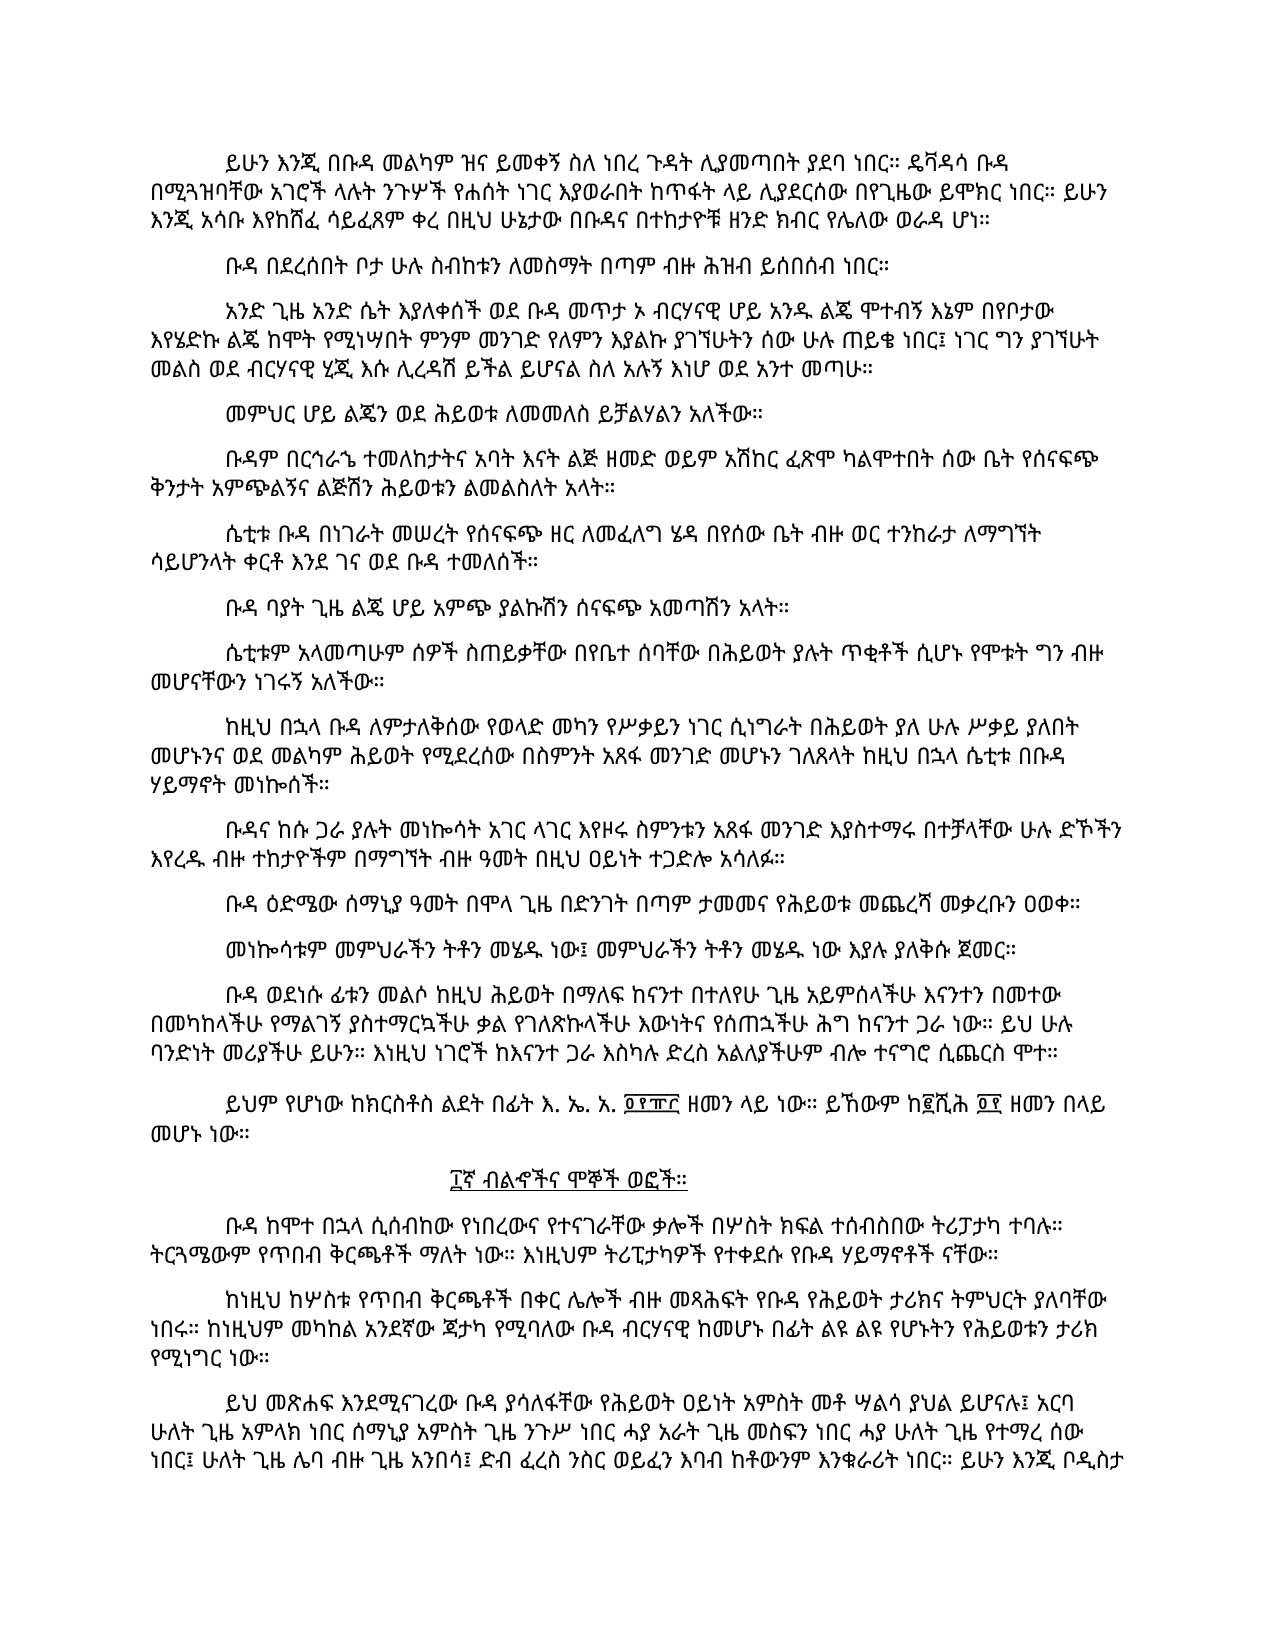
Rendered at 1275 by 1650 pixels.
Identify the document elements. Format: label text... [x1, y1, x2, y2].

text ሴቲቱ ቡዳ በነገራት መሠረት የሰናፍጭ ዘር ለመፈለግ ሄዳ በየሰው ቤት ብዙ ወር ተንከራታ ለማግኘት ሳይሆንላት ቀርቶ እንደ ገና ወደ ቡዳ ተመለሰች። [150, 521, 1125, 576]
text ቡዳም በርኅራኄ ተመለከታትና አባት እናት ልጅ ዘመድ ወይም አሽከር ፈጽሞ ካልሞተበት ሰው ቤት የሰናፍጭ ቅንታት አምጭልኝና ልጅሽን ሕይወቱን ልመልስለት አላት። [150, 447, 1125, 502]
text ቡዳ ከሞተ በኋላ ሲሰብከው የነበረውና የተናገራቸው ቃሎች በሦስት ክፍል ተሰብስበው ትሪፓታካ ተባሉ። ትርጓሜውም የጥበብ ቅርጫቶች ማለት ነው። እነዚህም ትሪፒታካዎች የተቀደሱ የቡዳ ሃይማኖቶች ናቸው። [150, 1213, 1125, 1268]
text ፲ኛ ብልኆችና ሞኞች ወፎች። [150, 1167, 1125, 1194]
text ከዚህ በኋላ ቡዳ ለምታለቅሰው የወላድ መካን የሥቃይን ነገር ሲነግራት በሕይወት ያለ ሁሉ ሥቃይ ያለበት መሆኑንና ወደ መልካም ሕይወት የሚደረሰው በስምንት አጸፋ መንገድ መሆኑን ገለጸላት ከዚህ በኋላ ሴቲቱ በቡዳ ሃይማኖት መነኰሰች። [150, 714, 1125, 799]
text መምህር ሆይ ልጄን ወደ ሕይወቱ ለመመለስ ይቻልሃልን አለችው። [150, 401, 1125, 428]
text ቡዳ ወደነሱ ፊቱን መልሶ ከዚህ ሕይወት በማለፍ ከናንተ በተለየሁ ጊዜ አይምሰላችሁ እናንተን በመተው በመካከላችሁ የማልገኝ ያስተማርኳችሁ ቃል የገለጽኩላችሁ እውነትና የሰጠኋችሁ ሕግ ከናንተ ጋራ ነው። ይህ ሁሉ ባንድነት መሪያችሁ ይሁን። እነዚህ ነገሮች ከእናንተ ጋራ እስካሉ ድረስ አልለያችሁም ብሎ ተናግሮ ሲጨርስ ሞተ። [150, 982, 1125, 1067]
text ቡዳና ከሱ ጋራ ያሉት መነኰሳት አገር ላገር እየዞሩ ስምንቱን አጸፋ መንገድ እያስተማሩ በተቻላቸው ሁሉ ድኾችን እየረዱ ብዙ ተከታዮችም በማግኘት ብዙ ዓመት በዚህ ዐይነት ተጋድሎ አሳለፉ። [150, 817, 1125, 873]
text ይህም የሆነው ከክርስቶስ ልደት በፊት እ. ኤ. አ. ፬፻፹፫ ዘመን ላይ ነው። ይኸውም ከ፪ሺሕ ፬፻ ዘመን በላይ መሆኑ ነው። [150, 1085, 1125, 1148]
text ይሁን እንጂ በቡዳ መልካም ዝና ይመቀኝ ስለ ነበረ ጉዳት ሊያመጣበት ያደባ ነበር። ዴቫዳሳ ቡዳ በሚጓዝባቸው አገሮች ላሉት ንጉሦች የሐሰት ነገር እያወራበት ከጥፋት ላይ ሊያደርሰው በየጊዜው ይሞክር ነበር። ይሁን እንጂ አሳቡ እየከሸፈ ሳይፈጸም ቀረ በዚህ ሁኔታው በቡዳና በተከታዮቹ ዘንድ ክብር የሌለው ወራዳ ሆነ። [150, 150, 1125, 234]
text ቡዳ ዕድሜው ሰማኒያ ዓመት በሞላ ጊዜ በድንገት በጣም ታመመና የሕይወቱ መጨረሻ መቃረቡን ዐወቀ። [150, 892, 1125, 918]
text ሴቲቱም አላመጣሁም ሰዎች ስጠይቃቸው በየቤተ ሰባቸው በሕይወት ያሉት ጥቂቶች ሲሆኑ የሞቱት ግን ብዙ መሆናቸውን ነገሩኝ አለችው። [150, 640, 1125, 696]
text መነኰሳቱም መምህራችን ትቶን መሄዱ ነው፤ መምህራችን ትቶን መሄዱ ነው እያሉ ያለቅሱ ጀመር። [150, 937, 1125, 964]
text ከነዚህ ከሦስቱ የጥበብ ቅርጫቶች በቀር ሌሎች ብዙ መጻሕፍት የቡዳ የሕይወት ታሪክና ትምህርት ያለባቸው ነበሩ። ከነዚህም መካከል አንደኛው ጃታካ የሚባለው ቡዳ ብርሃናዊ ከመሆኑ በፊት ልዩ ልዩ የሆኑትን የሕይወቱን ታሪክ የሚነግር ነው። [150, 1287, 1125, 1371]
text ቡዳ በደረሰበት ቦታ ሁሉ ስብከቱን ለመስማት በጣም ብዙ ሕዝብ ይሰበሰብ ነበር። [150, 253, 1125, 279]
text ቡዳ ባያት ጊዜ ልጄ ሆይ አምጭ ያልኩሽን ሰናፍጭ አመጣሽን አላት። [150, 595, 1125, 622]
text አንድ ጊዜ አንድ ሴት እያለቀሰች ወደ ቡዳ መጥታ ኦ ብርሃናዊ ሆይ አንዱ ልጄ ሞተብኝ እኔም በየቦታው እየሄድኩ ልጄ ከሞት የሚነሣበት ምንም መንገድ የለምን እያልኩ ያገኘሁትን ሰው ሁሉ ጠይቄ ነበር፤ ነገር ግን ያገኘሁት መልስ ወደ ብርሃናዊ ሂጂ እሱ ሊረዳሽ ይችል ይሆናል ስለ አሉኝ እነሆ ወደ አንተ መጣሁ። [150, 298, 1125, 382]
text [150, 1390, 1125, 1474]
